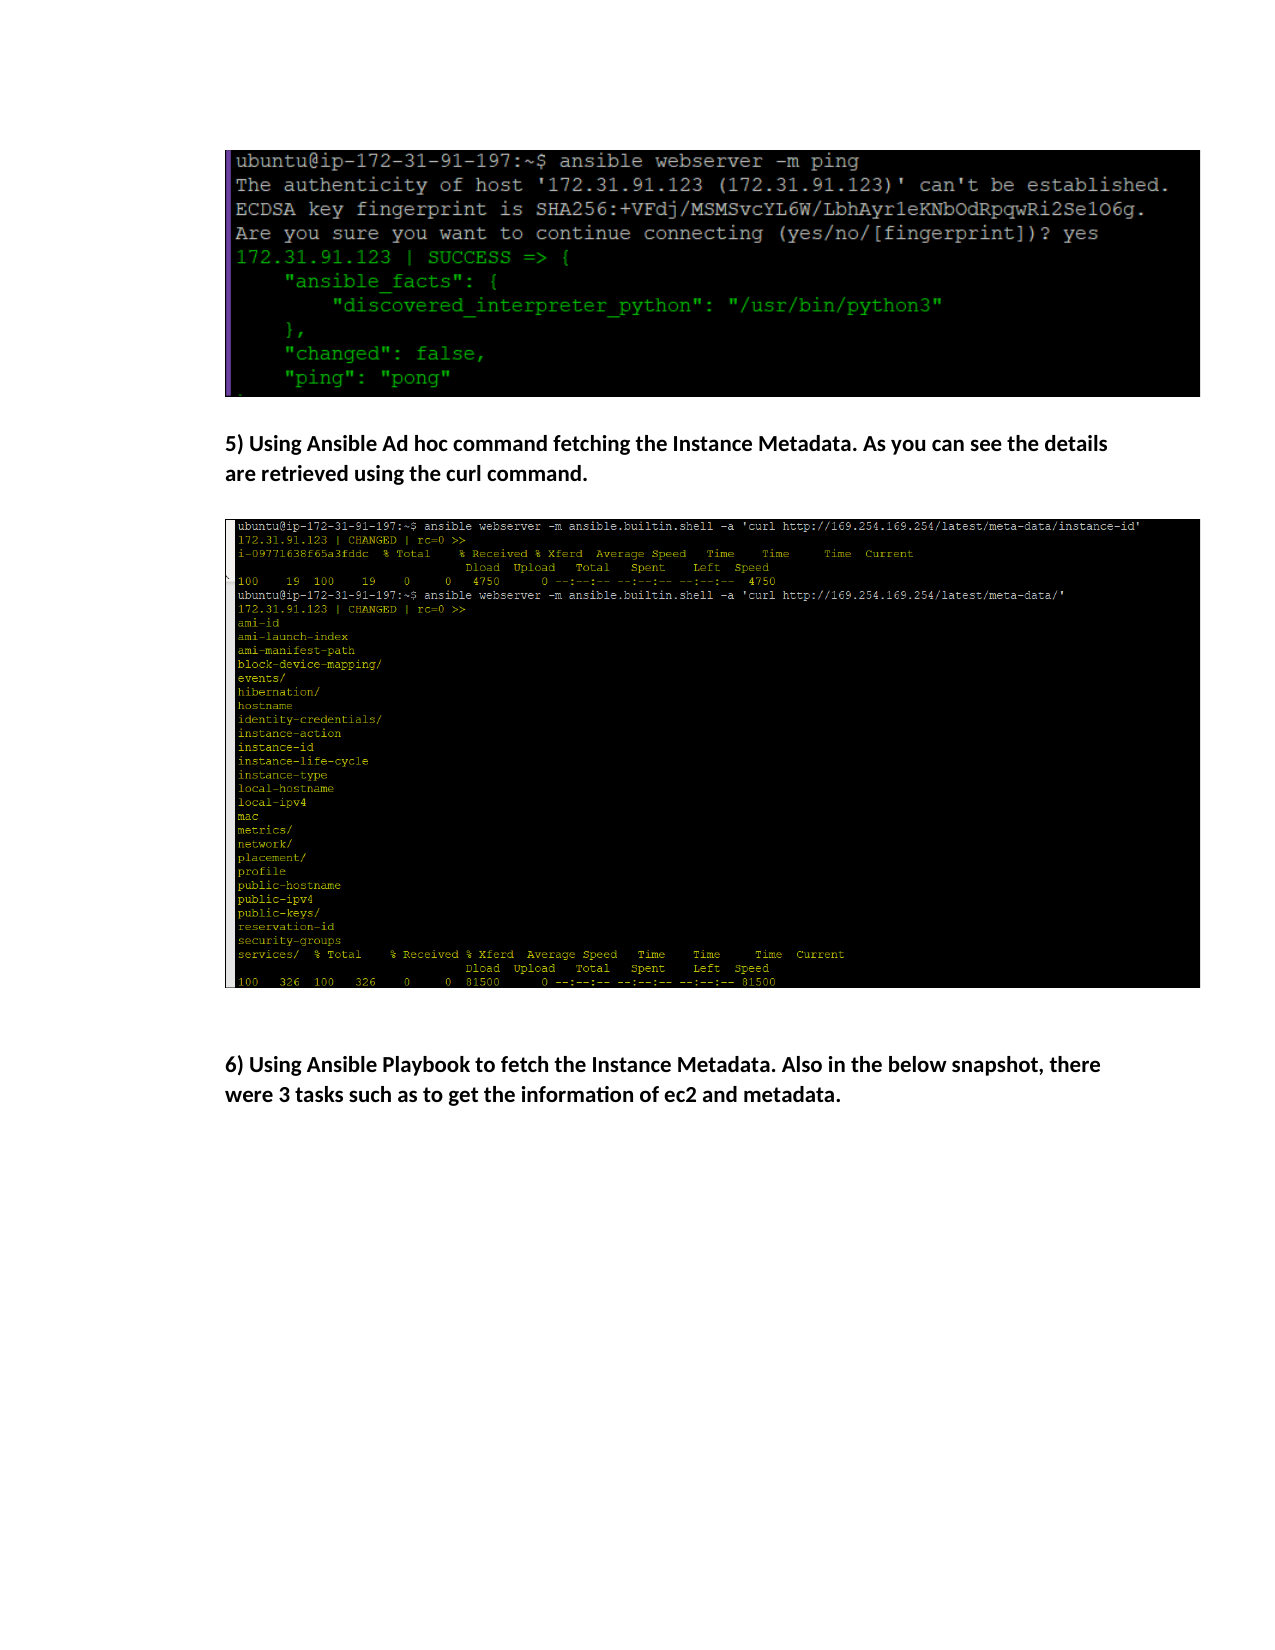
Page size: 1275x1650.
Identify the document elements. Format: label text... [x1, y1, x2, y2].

picture [225, 519, 1200, 988]
list 6) Using Ansible Playbook to fetch the Instance Metadata. Also in the below snapshot, there were 3 tasks such as to get the information of ec2 and metadata. [225, 1050, 1125, 1108]
list 5) Using Ansible Ad hoc command fetching the Instance Metadata. As you can see the details are retrieved using the curl command. [225, 429, 1125, 487]
picture [225, 150, 1200, 397]
